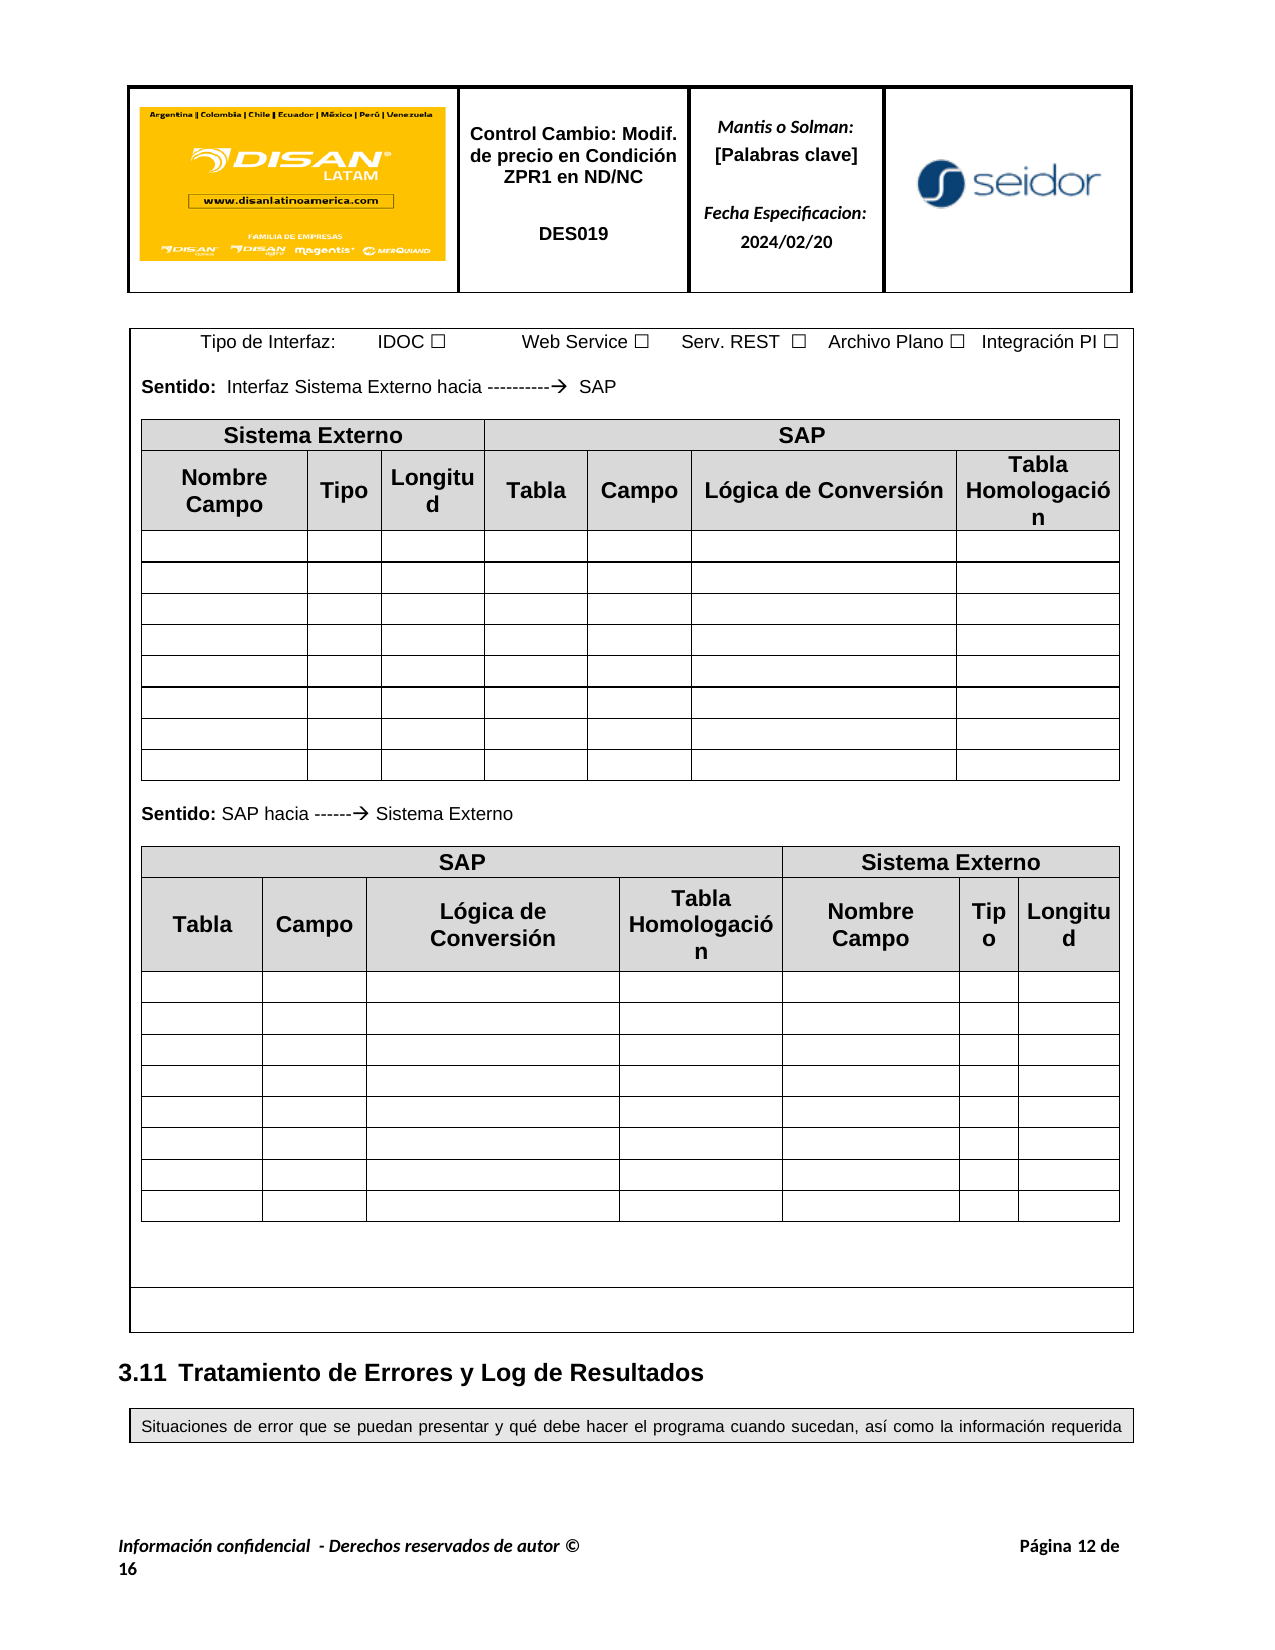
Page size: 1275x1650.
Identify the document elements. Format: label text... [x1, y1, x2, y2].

picture [139, 107, 448, 261]
picture [895, 143, 1123, 225]
subtitle Tratamiento de Errores y Log de Resultados [118, 1358, 1142, 1387]
table_cell [131, 1288, 1133, 1332]
